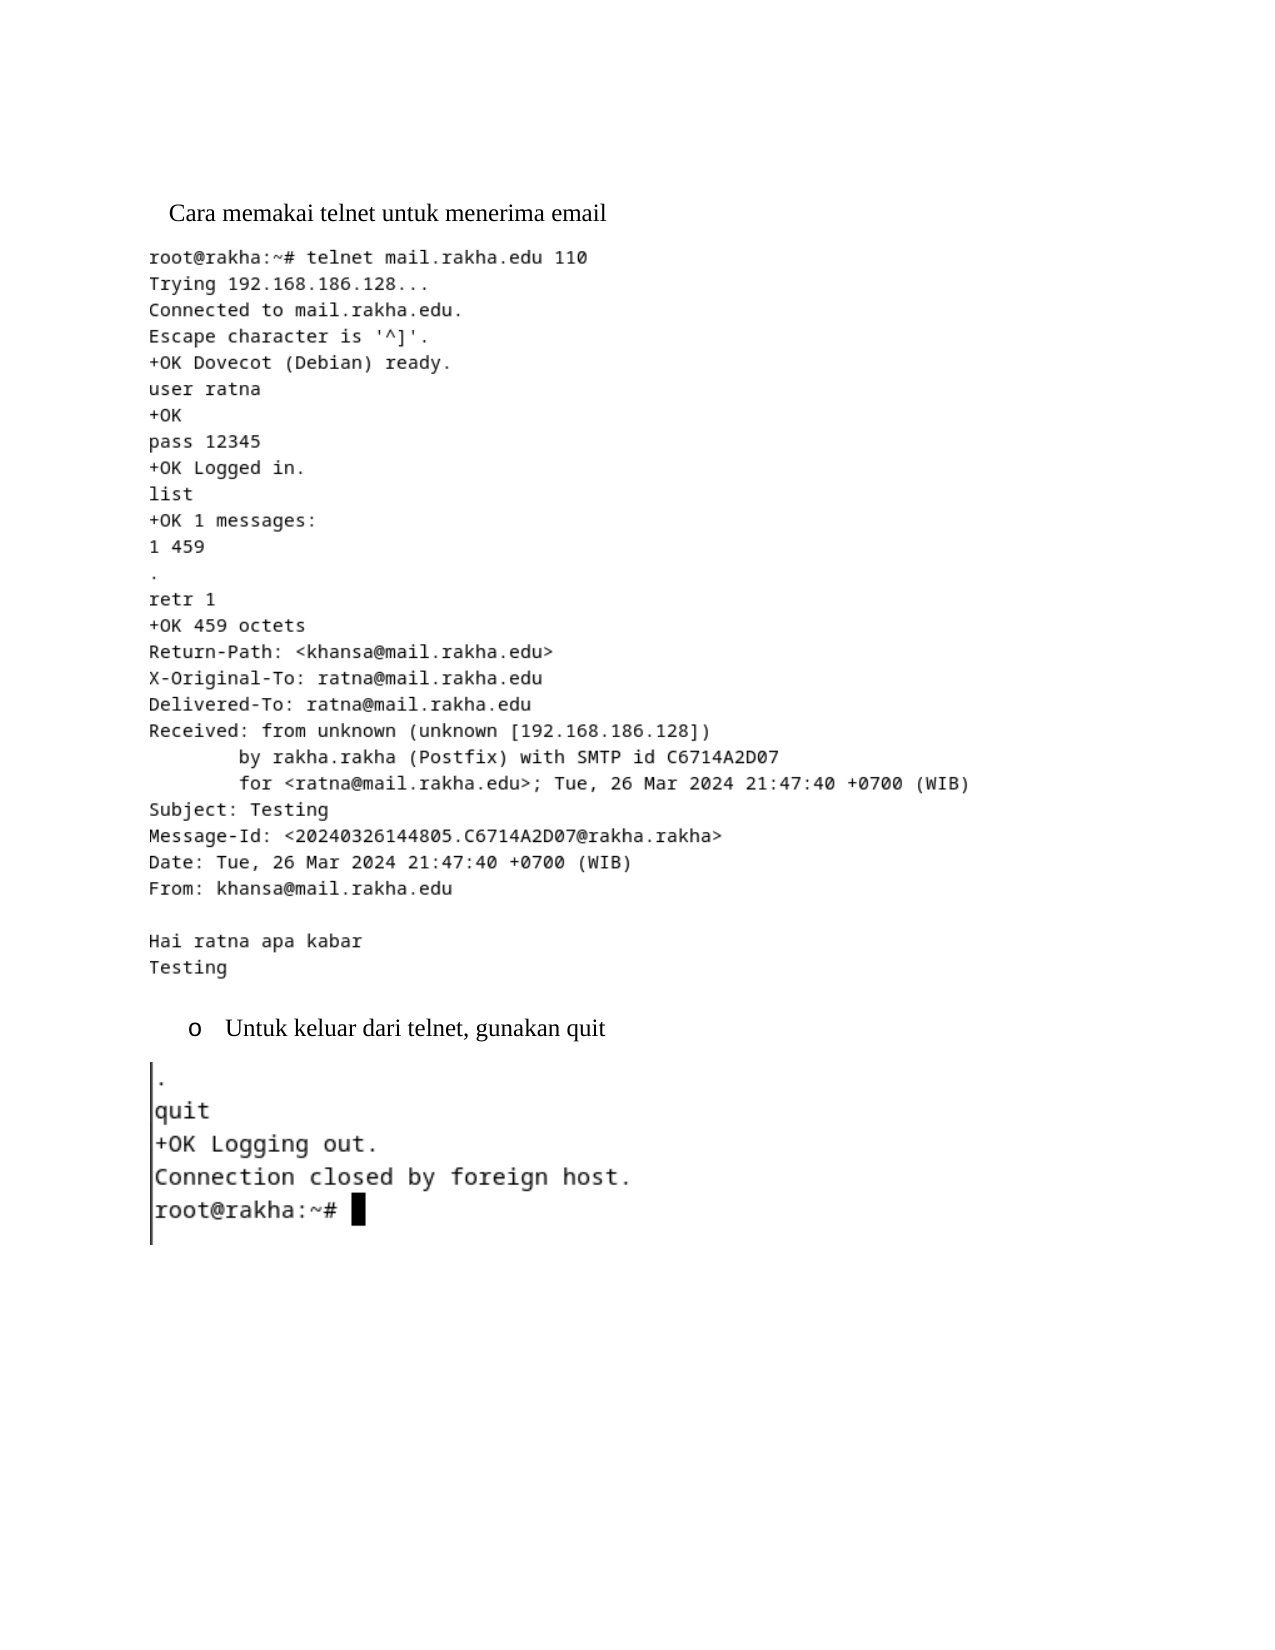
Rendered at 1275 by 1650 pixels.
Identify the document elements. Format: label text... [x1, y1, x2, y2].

picture [150, 245, 1125, 995]
text Cara memakai telnet untuk menerima email [150, 198, 1125, 226]
picture [150, 1062, 699, 1245]
list Untuk keluar dari telnet, gunakan quit [187, 1013, 1125, 1044]
